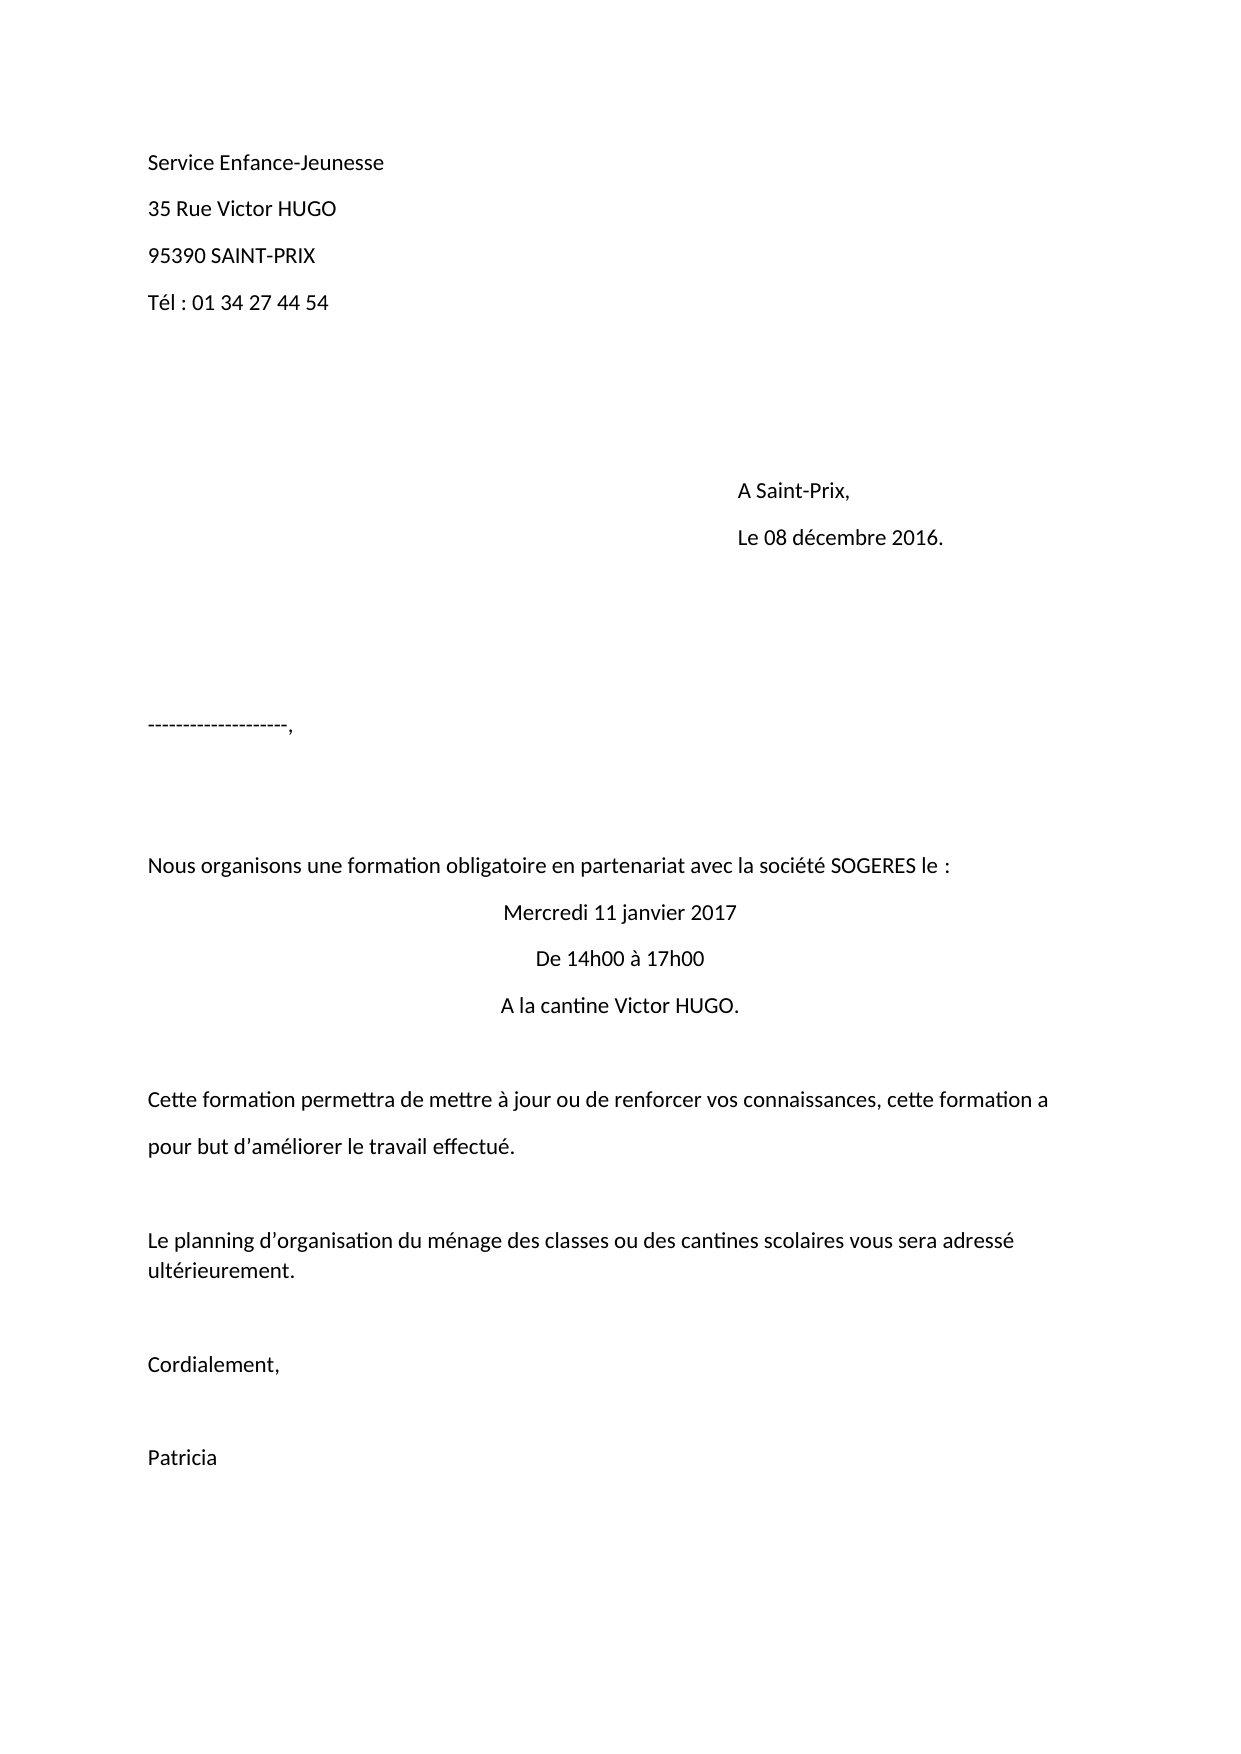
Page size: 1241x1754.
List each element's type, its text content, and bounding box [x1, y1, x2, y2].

text Patricia [148, 1443, 1093, 1471]
text A la cantine Victor HUGO. [148, 991, 1093, 1019]
text Cette formation permettra de mettre à jour ou de renforcer vos connaissances, cette formation a [148, 1085, 1093, 1113]
text Mercredi 11 janvier 2017 [148, 898, 1093, 926]
text Cordialement, [148, 1350, 1093, 1378]
text De 14h00 à 17h00 [148, 944, 1093, 972]
text Service Enfance-Jeunesse [148, 148, 1093, 176]
text --------------------, [148, 710, 1093, 738]
text Le planning d’organisation du ménage des classes ou des cantines scolaires vous sera adressé ultérieurement. [148, 1226, 1093, 1284]
text Le 08 décembre 2016. [148, 523, 1093, 551]
text pour but d’améliorer le travail effectué. [148, 1132, 1093, 1160]
text 35 Rue Victor HUGO [148, 194, 1093, 222]
text 95390 SAINT-PRIX [148, 241, 1093, 269]
text A Saint-Prix, [148, 476, 1093, 504]
text Tél : 01 34 27 44 54 [148, 288, 1093, 316]
text Nous organisons une formation obligatoire en partenariat avec la société SOGERES le : [148, 851, 1093, 879]
